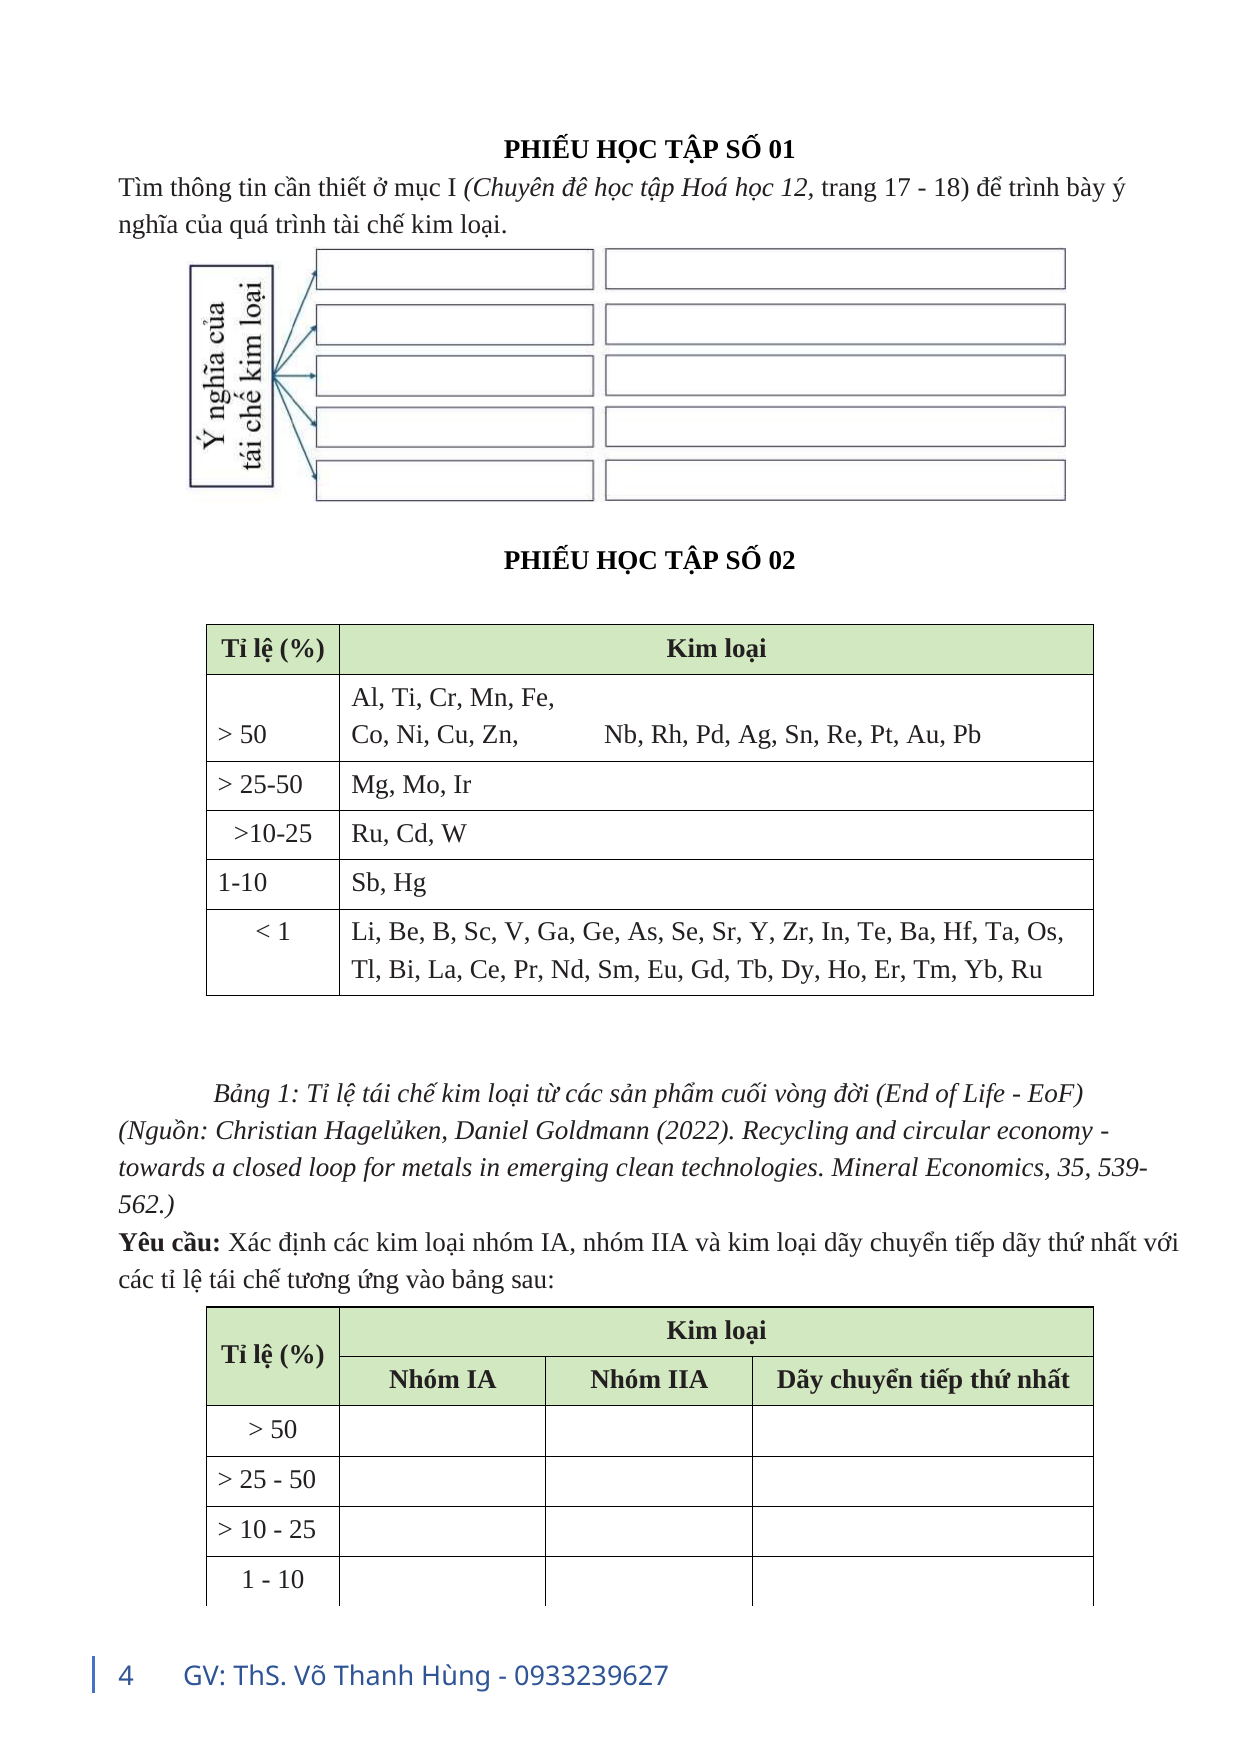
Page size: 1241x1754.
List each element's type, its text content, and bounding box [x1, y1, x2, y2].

picture [186, 246, 1069, 504]
text Bảng 1: Tỉ lệ tái chế kim loại từ các sản phẩm cuối vòng đời (End of Life - EoF) [118, 1077, 1181, 1108]
table_cell [546, 1557, 752, 1606]
table_cell [753, 1406, 1093, 1456]
table_cell Nb, Rh, Pd, Ag, Sn, Re, Pt, Au, Pb [593, 675, 1093, 761]
table_cell [340, 1457, 545, 1506]
table_header Tỉ lệ (%) [207, 1308, 339, 1405]
table_cell > 10 - 25 [207, 1507, 339, 1556]
text (Nguồn: Christian Hagelủken, Daniel Goldmann (2022). Recycling and circular economy - towards a closed loop for metals in emerging clean technologies. Mineral Economics, 35, 539-562.) [118, 1114, 1181, 1220]
table_cell > 50 [207, 675, 339, 761]
table_cell > 25-50 [207, 762, 339, 810]
table_cell Nhóm IIA [546, 1357, 752, 1405]
text Tìm thông tin cần thiết ở mục I (Chuyên đê học tập Hoá học 12, trang 17 - 18) để trình bày ý nghĩa của quá trình tài chế kim loại. [118, 171, 1181, 239]
table_cell [546, 1406, 752, 1456]
table_cell Nhóm IA [340, 1357, 545, 1405]
table_header Kim loại [340, 1308, 1093, 1356]
text PHIẾU HỌC TẬP SỐ 02 [118, 544, 1181, 575]
table_header Kim loại [340, 625, 1093, 674]
table_cell [753, 1557, 1093, 1606]
table_cell 1 - 10 [207, 1557, 339, 1606]
table_cell Mg, Mo, Ir [340, 762, 1093, 810]
table_header Tỉ lệ (%) [207, 625, 339, 674]
table_cell > 50 [207, 1406, 339, 1456]
table_cell > 25 - 50 [207, 1457, 339, 1506]
table_cell Al, Ti, Cr, Mn, Fe, Co, Ni, Cu, Zn, [340, 675, 593, 761]
table_cell [753, 1457, 1093, 1506]
table_cell >10-25 [207, 811, 339, 859]
table_cell Ru, Cd, W [340, 811, 1093, 859]
table_cell 1-10 [207, 860, 339, 908]
table_cell [340, 1507, 545, 1556]
table_cell [546, 1457, 752, 1506]
table_cell [340, 1406, 545, 1456]
table_cell Li, Be, B, Sc, V, Ga, Ge, As, Se, Sr, Y, Zr, In, Te, Ba, Hf, Ta, Os, Tl, Bi, La, Ce, Pr, Nd, Sm, Eu, Gd, Tb, Dy, Ho, Er, Tm, Yb, Ru [340, 910, 1093, 995]
table_cell [340, 1557, 545, 1606]
text PHIẾU HỌC TẬP SỐ 01 [118, 134, 1181, 165]
table_cell [546, 1507, 752, 1556]
table_cell [753, 1507, 1093, 1556]
table_cell < 1 [207, 910, 339, 995]
table_cell Dãy chuyển tiếp thứ nhất [753, 1357, 1093, 1405]
text Yêu cầu: Xác định các kim loại nhóm IA, nhóm IIA và kim loại dãy chuyển tiếp dãy thứ nhất với các tỉ lệ tái chế tương ứng vào bảng sau: [118, 1226, 1181, 1294]
table_cell Sb, Hg [340, 860, 1093, 908]
